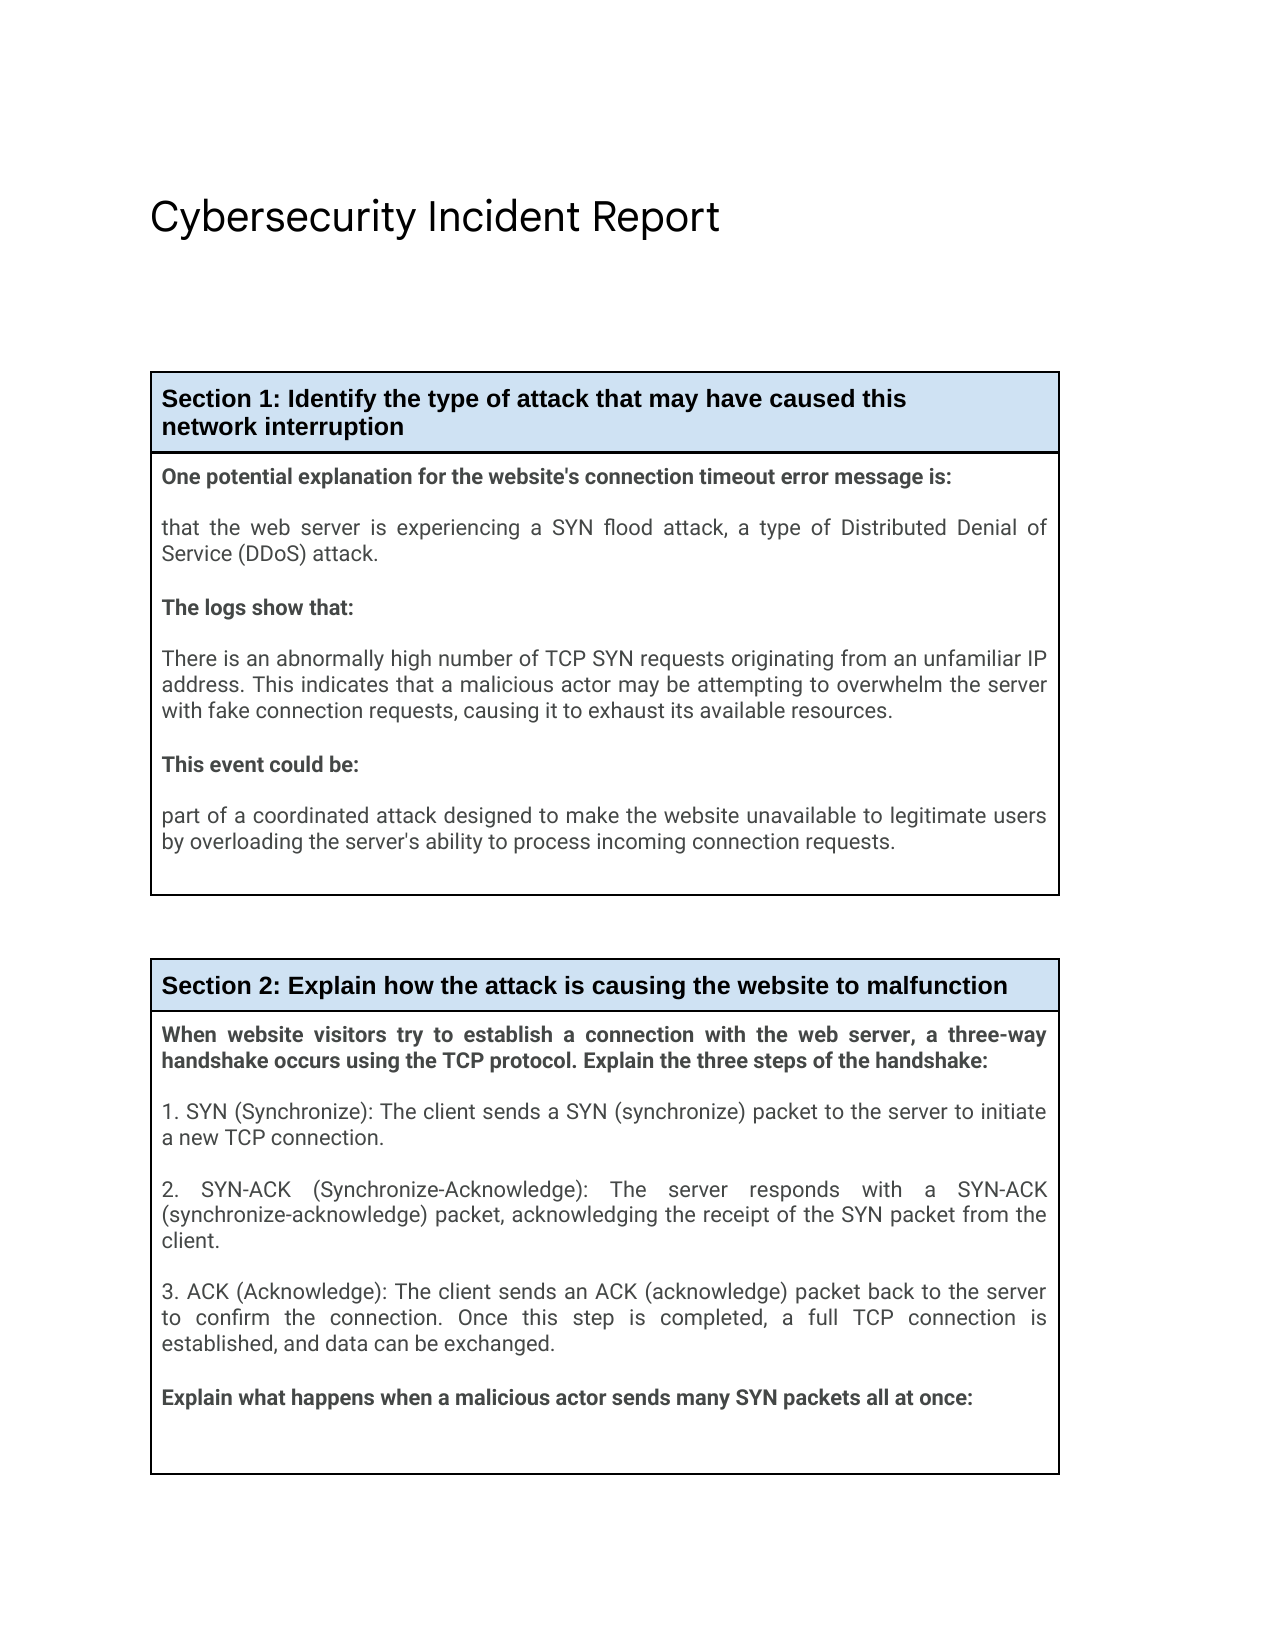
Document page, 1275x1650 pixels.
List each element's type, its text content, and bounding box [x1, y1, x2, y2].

table_header Section 2: Explain how the attack is causing the website to malfunction [152, 960, 1058, 1010]
subtitle Cybersecurity Incident Report [150, 192, 1125, 244]
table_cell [152, 1012, 1058, 1472]
table_cell One potential explanation for the website's connection timeout error message is: that the web server is experiencing a SYN flood attack, a type of Distributed Denial of Service (DDoS) attack. The logs show that: There is an abnormally high number of TCP SYN requests originating from an unfamiliar IP address. This indicates that a malicious actor may be attempting to overwhelm the server with fake connection requests, causing it to exhaust its available resources. This event could be: part of a coordinated attack designed to make the website unavailable to legitimate users by overloading the server's ability to process incoming connection requests. [152, 454, 1058, 894]
table_header Section 1: Identify the type of attack that may have caused this network interruption [152, 373, 1058, 451]
